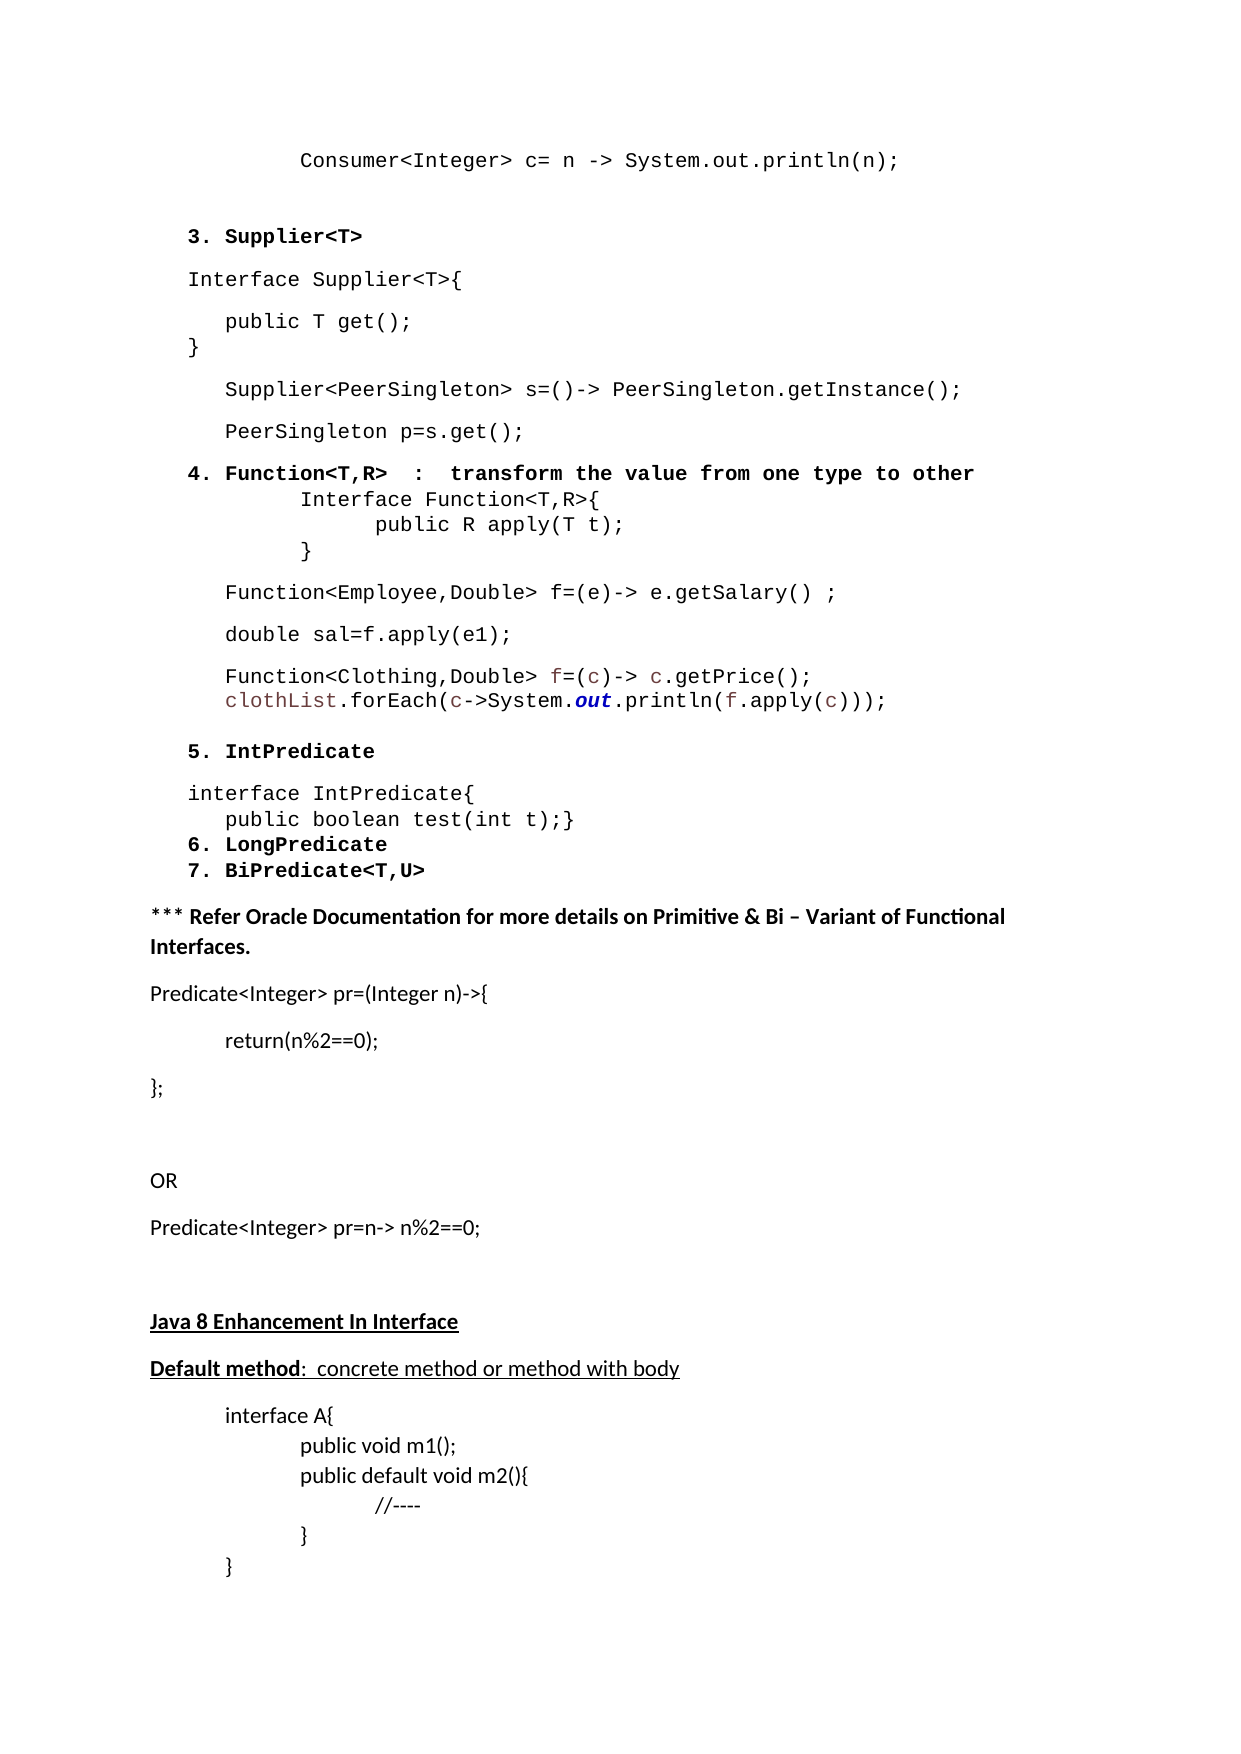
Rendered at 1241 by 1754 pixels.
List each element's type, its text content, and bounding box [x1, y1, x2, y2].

list public default void m2(){ [225, 1461, 1090, 1489]
text Predicate<Integer> pr=(Integer n)->{ [150, 979, 1090, 1007]
list } [225, 1552, 1090, 1580]
text public T get(); } [187, 311, 1090, 360]
list Supplier<T> [187, 227, 1090, 250]
text Function<Employee,Double> f=(e)-> e.getSalary() ; [150, 582, 1090, 605]
text Interface Supplier<T>{ [187, 269, 1090, 292]
list } [300, 539, 1090, 563]
text interface IntPredicate{ [187, 783, 1090, 807]
text PeerSingleton p=s.get(); [225, 421, 1090, 444]
list IntPredicate [187, 741, 1090, 764]
list public void m1(); [225, 1431, 1090, 1459]
text }; [150, 1073, 1090, 1101]
text OR [150, 1166, 1090, 1194]
list Consumer<Integer> c= n -> System.out.println(n); [300, 150, 1090, 174]
text Default method: concrete method or method with body [150, 1354, 1090, 1382]
text Supplier<PeerSingleton> s=()-> PeerSingleton.getInstance(); [225, 379, 1090, 402]
text public boolean test(int t);} [187, 808, 1090, 832]
text Function<Clothing,Double> f=(c)-> c.getPrice(); [150, 666, 1090, 690]
list LongPredicate [187, 834, 1090, 858]
text return(n%2==0); [150, 1026, 1090, 1054]
list } [225, 1522, 1090, 1549]
text Predicate<Integer> pr=n-> n%2==0; [150, 1213, 1090, 1241]
list Function<T,R> : transform the value from one type to other [187, 463, 1090, 487]
text *** Refer Oracle Documentation for more details on Primitive & Bi – Variant of Functional Interfaces. [150, 902, 1090, 960]
list //---- [225, 1491, 1090, 1519]
text Java 8 Enhancement In Interface [150, 1307, 1090, 1335]
list public R apply(T t); [300, 514, 1090, 538]
list clothList.forEach(c->System.out.println(f.apply(c))); [225, 690, 1090, 713]
list BiPredicate<T,U> [187, 859, 1090, 883]
list Interface Function<T,R>{ [300, 488, 1090, 512]
text double sal=f.apply(e1); [150, 624, 1090, 648]
list interface A{ [225, 1401, 1090, 1429]
